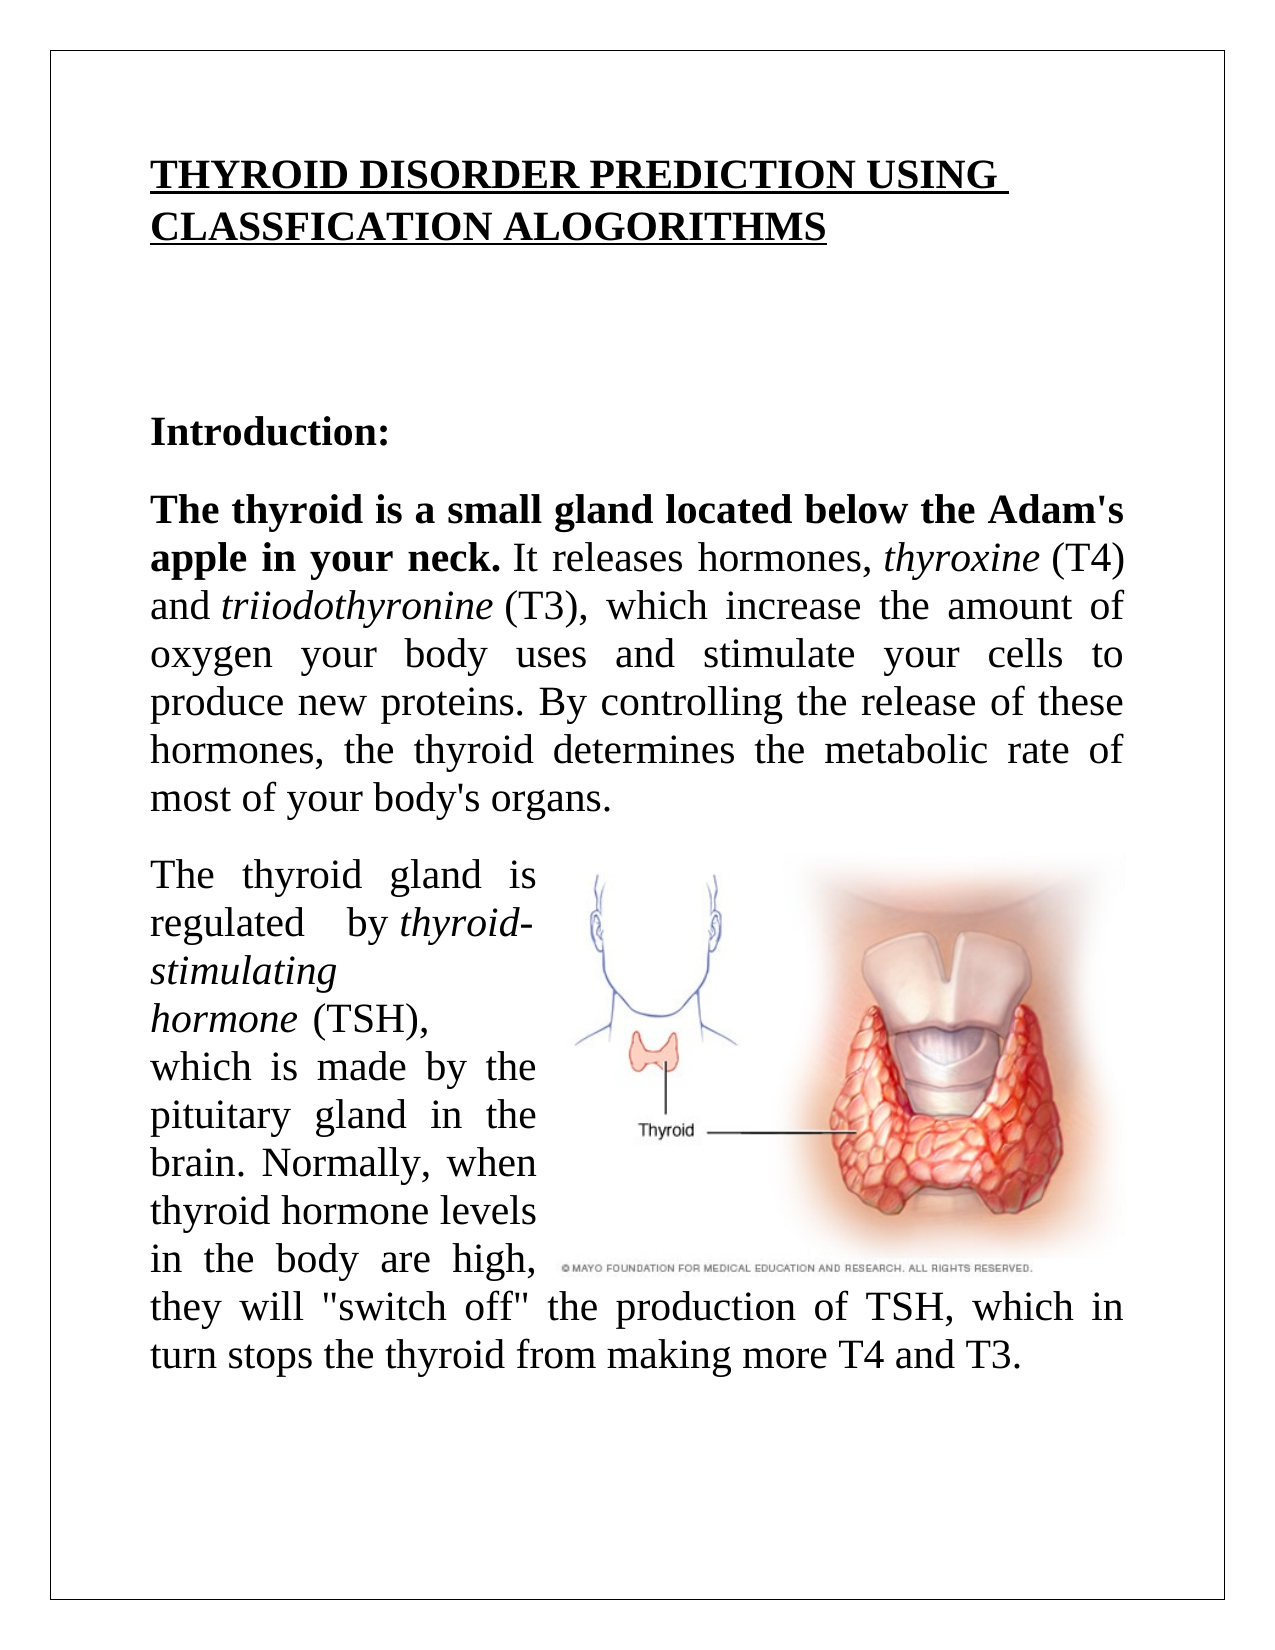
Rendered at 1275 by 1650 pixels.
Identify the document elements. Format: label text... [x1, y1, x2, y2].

text The thyroid is a small gland located below the Adam's apple in your neck. It releases hormones, thyroxine (T4) and triiodothyronine (T3), which increase the amount of oxygen your body uses and stimulate your cells to produce new proteins. By controlling the release of these hormones, the thyroid determines the metabolic rate of most of your body's organs. [150, 484, 1125, 820]
text Introduction: [150, 407, 1125, 454]
picture [556, 853, 1125, 1278]
text THYROID DISORDER PREDICTION USING CLASSFICATION ALOGORITHMS [150, 150, 1125, 249]
